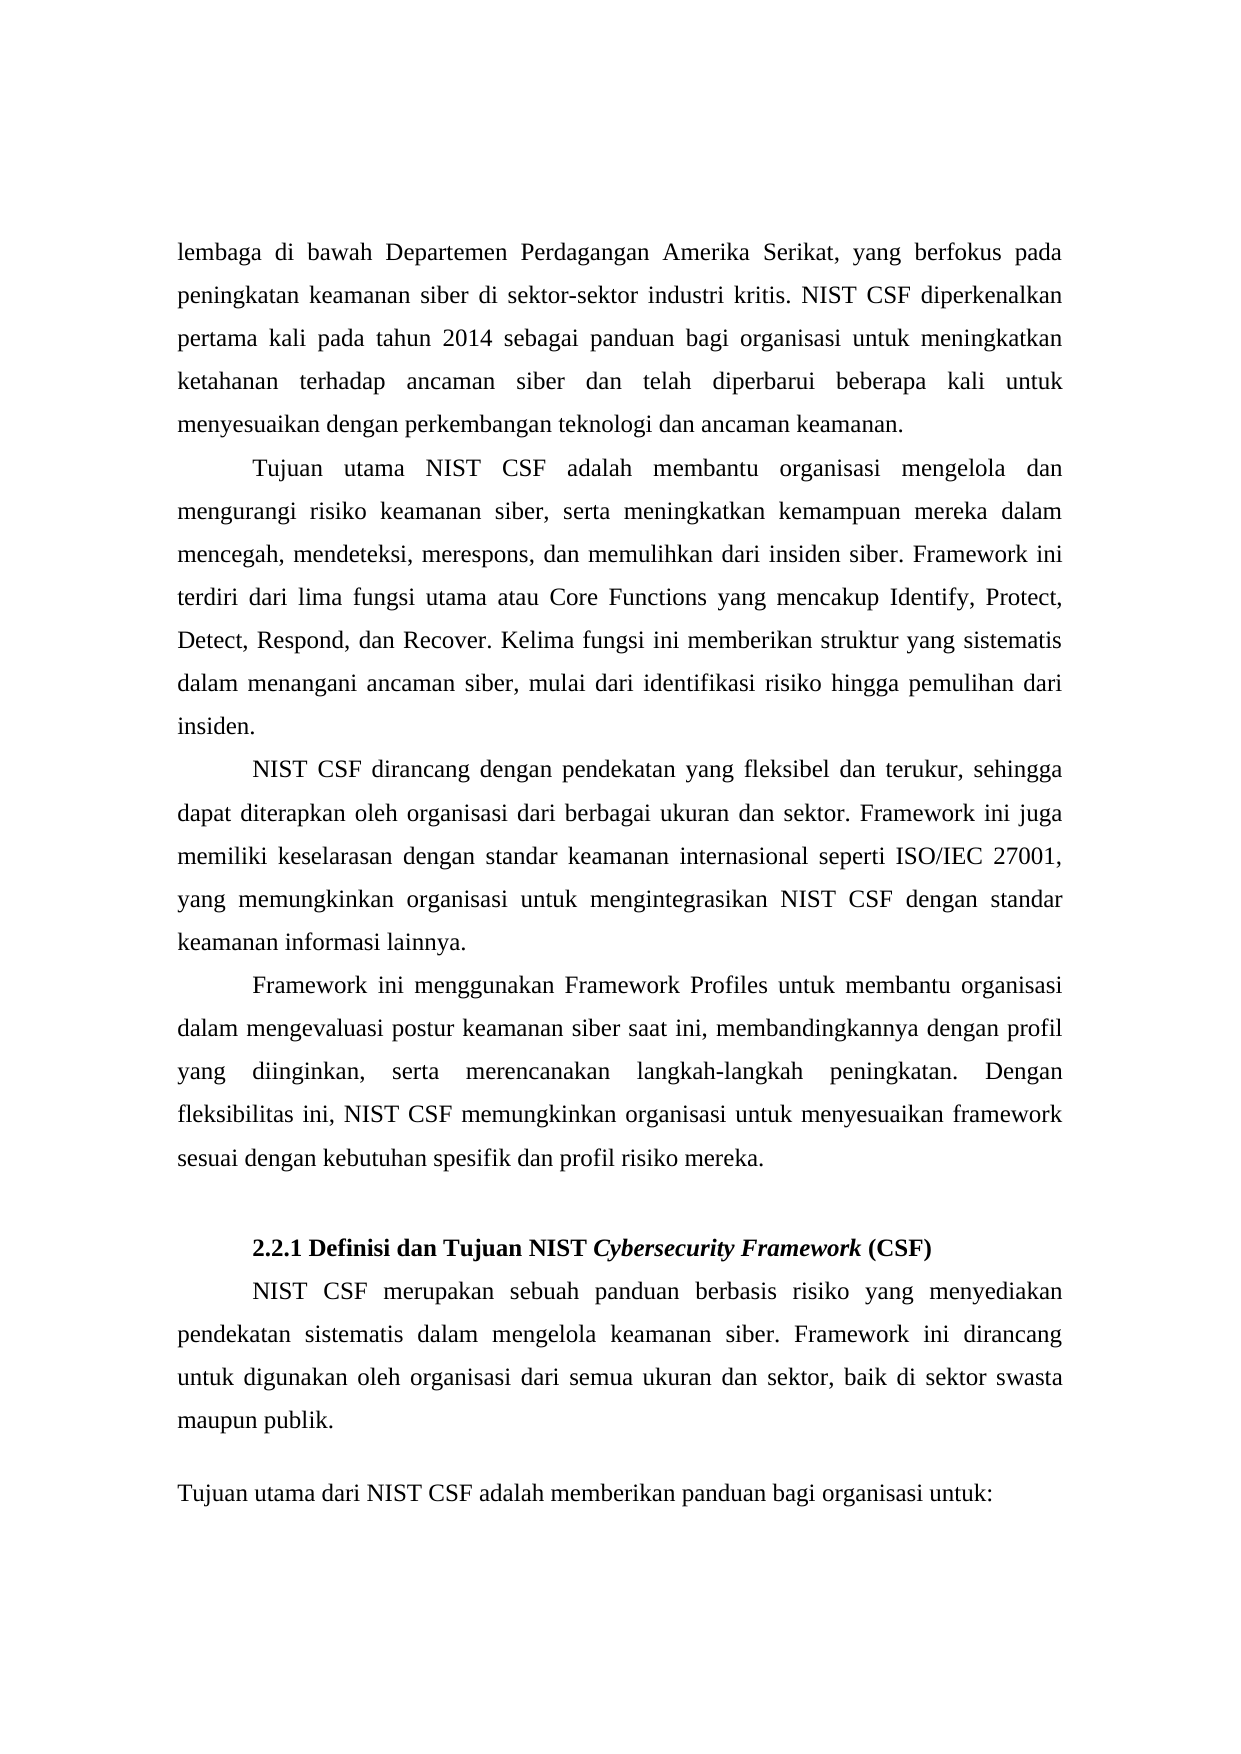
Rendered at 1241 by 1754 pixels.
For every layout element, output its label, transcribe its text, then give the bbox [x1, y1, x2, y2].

text Framework ini menggunakan Framework Profiles untuk membantu organisasi dalam mengevaluasi postur keamanan siber saat ini, membandingkannya dengan profil yang diinginkan, serta merencanakan langkah-langkah peningkatan. Dengan fleksibilitas ini, NIST CSF memungkinkan organisasi untuk menyesuaikan framework sesuai dengan kebutuhan spesifik dan profil risiko mereka. [177, 970, 1063, 1171]
text Tujuan utama NIST CSF adalah membantu organisasi mengelola dan mengurangi risiko keamanan siber, serta meningkatkan kemampuan mereka dalam mencegah, mendeteksi, merespons, dan memulihkan dari insiden siber. Framework ini terdiri dari lima fungsi utama atau Core Functions yang mencakup Identify, Protect, Detect, Respond, dan Recover. Kelima fungsi ini memberikan struktur yang sistematis dalam menangani ancaman siber, mulai dari identifikasi risiko hingga pemulihan dari insiden. [177, 453, 1063, 740]
text NIST CSF dirancang dengan pendekatan yang fleksibel dan terukur, sehingga dapat diterapkan oleh organisasi dari berbagai ukuran dan sektor. Framework ini juga memiliki keselarasan dengan standar keamanan internasional seperti ISO/IEC 27001, yang memungkinkan organisasi untuk mengintegrasikan NIST CSF dengan standar keamanan informasi lainnya. [177, 754, 1063, 956]
text Tujuan utama dari NIST CSF adalah memberikan panduan bagi organisasi untuk: [177, 1478, 1063, 1507]
subtitle 2.2.1 Definisi dan Tujuan NIST Cybersecurity Framework (CSF) [177, 1233, 1063, 1262]
text NIST CSF merupakan sebuah panduan berbasis risiko yang menyediakan pendekatan sistematis dalam mengelola keamanan siber. Framework ini dirancang untuk digunakan oleh organisasi dari semua ukuran dan sektor, baik di sektor swasta maupun publik. [177, 1276, 1063, 1434]
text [177, 237, 1063, 438]
